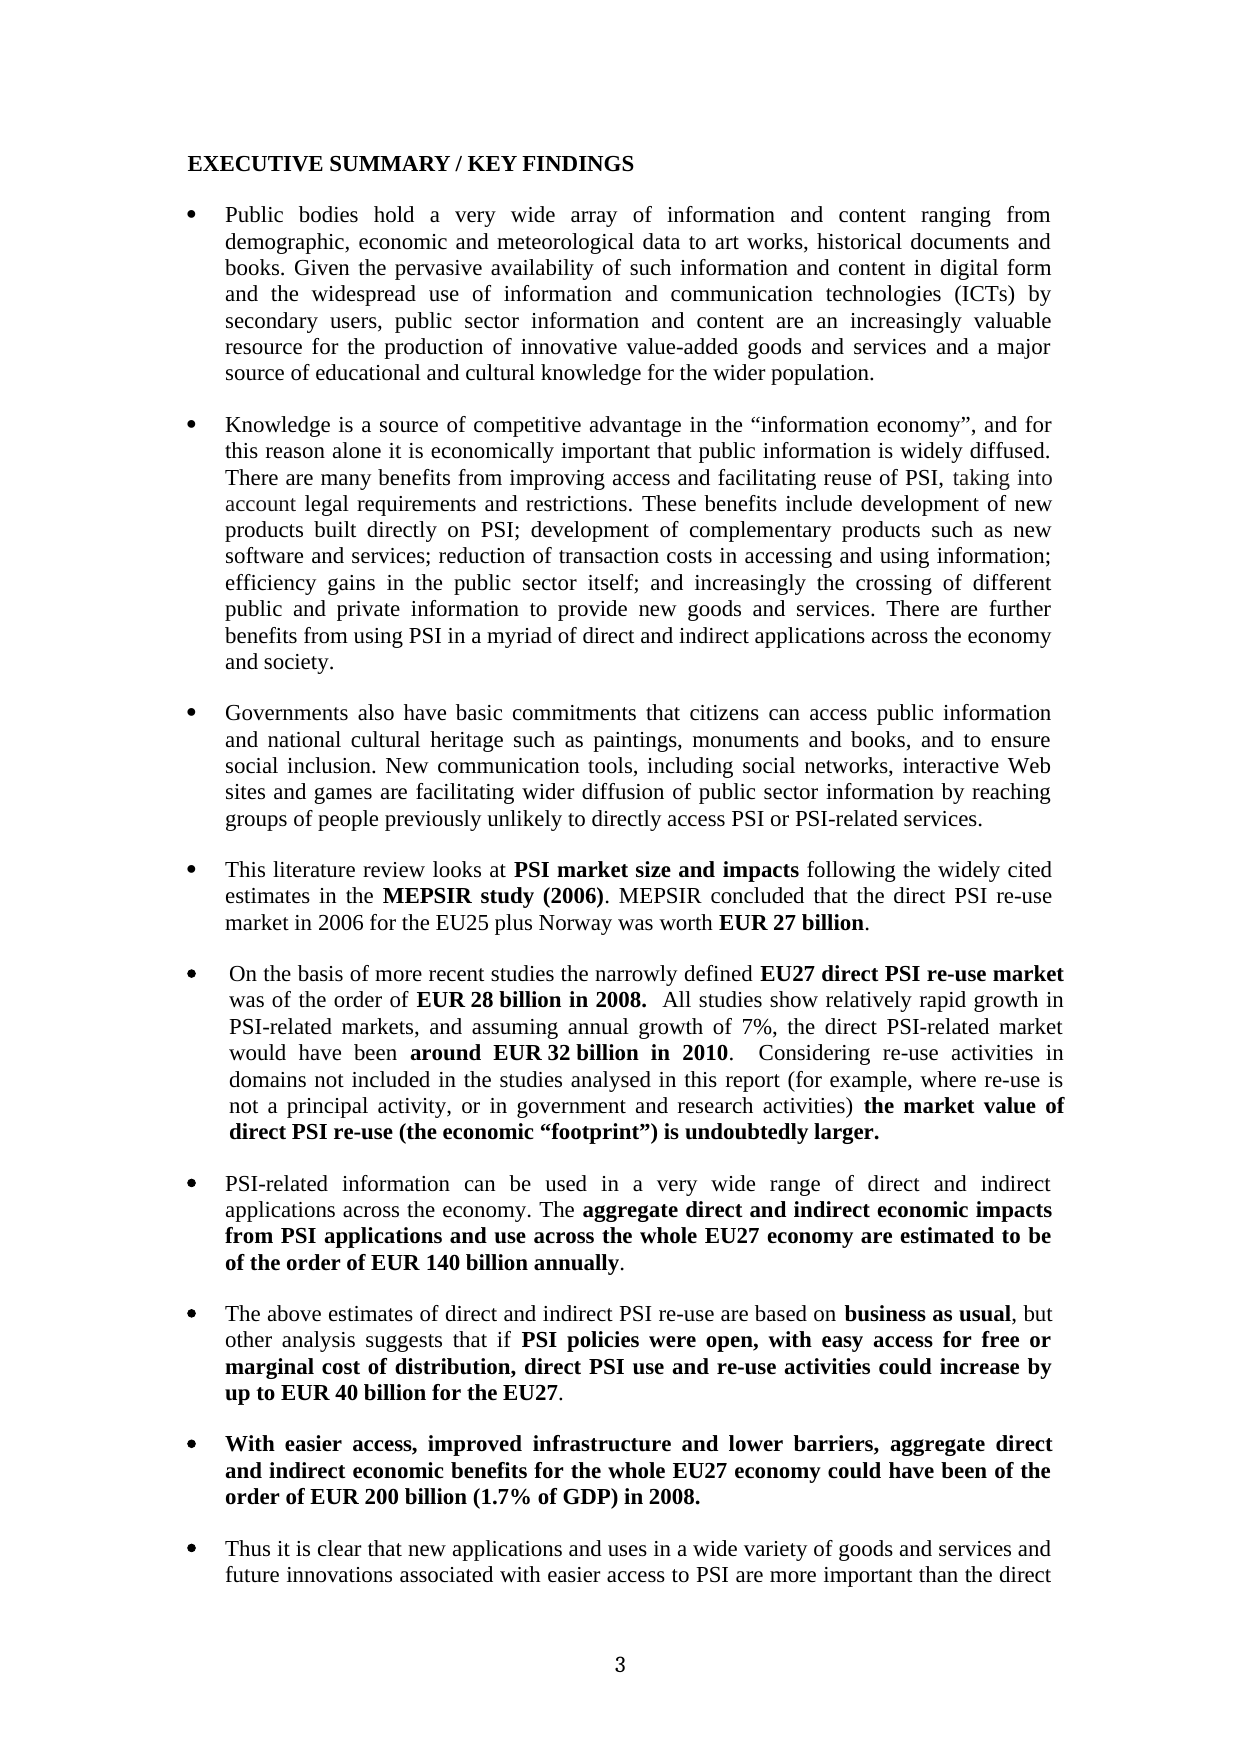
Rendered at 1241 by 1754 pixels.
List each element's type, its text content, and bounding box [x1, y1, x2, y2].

list Governments also have basic commitments that citizens can access public information and national cultural heritage such as paintings, monuments and books, and to ensure social inclusion. New communication tools, including social networks, interactive Web sites and games are facilitating wider diffusion of public sector information by reaching groups of people previously unlikely to directly access PSI or PSI-related services. [187, 699, 1053, 831]
list Public bodies hold a very wide array of information and content ranging from demographic, economic and meteorological data to art works, historical documents and books. Given the pervasive availability of such information and content in digital form and the widespread use of information and communication technologies (ICTs) by secondary users, public sector information and content are an increasingly valuable resource for the production of innovative value-added goods and services and a major source of educational and cultural knowledge for the wider population. [187, 201, 1053, 386]
subtitle Executive SUMMARY / KEY FINDINGS [187, 150, 1053, 176]
list On the basis of more recent studies the narrowly defined EU27 direct PSI re-use market was of the order of EUR 28 billion in 2008. All studies show relatively rapid growth in PSI-related markets, and assuming annual growth of 7%, the direct PSI-related market would have been around EUR 32 billion in 2010. Considering re-use activities in domains not included in the studies analysed in this report (for example, where re-use is not a principal activity, or in government and research activities) the market value of direct PSI re-use (the economic “footprint”) is undoubtedly larger. [187, 960, 1064, 1145]
list With easier access, improved infrastructure and lower barriers, aggregate direct and indirect economic benefits for the whole EU27 economy could have been of the order of EUR 200 billion (1.7% of GDP) in 2008. [187, 1431, 1053, 1509]
list The above estimates of direct and indirect PSI re-use are based on business as usual, but other analysis suggests that if PSI policies were open, with easy access for free or marginal cost of distribution, direct PSI use and re-use activities could increase by up to EUR 40 billion for the EU27. [187, 1300, 1053, 1406]
list Knowledge is a source of competitive advantage in the “information economy”, and for this reason alone it is economically important that public information is widely diffused. There are many benefits from improving access and facilitating reuse of PSI, taking into account legal requirements and restrictions. These benefits include development of new products built directly on PSI; development of complementary products such as new software and services; reduction of transaction costs in accessing and using information; efficiency gains in the public sector itself; and increasingly the crossing of different public and private information to provide new goods and services. There are further benefits from using PSI in a myriad of direct and indirect applications across the economy and society. [187, 411, 1053, 674]
list PSI-related information can be used in a very wide range of direct and indirect applications across the economy. The aggregate direct and indirect economic impacts from PSI applications and use across the whole EU27 economy are estimated to be of the order of EUR 140 billion annually. [187, 1170, 1053, 1275]
list This literature review looks at PSI market size and impacts following the widely cited estimates in the MEPSIR study (2006). MEPSIR concluded that the direct PSI re-use market in 2006 for the EU25 plus Norway was worth EUR 27 billion. [187, 856, 1053, 935]
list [187, 1534, 1053, 1587]
